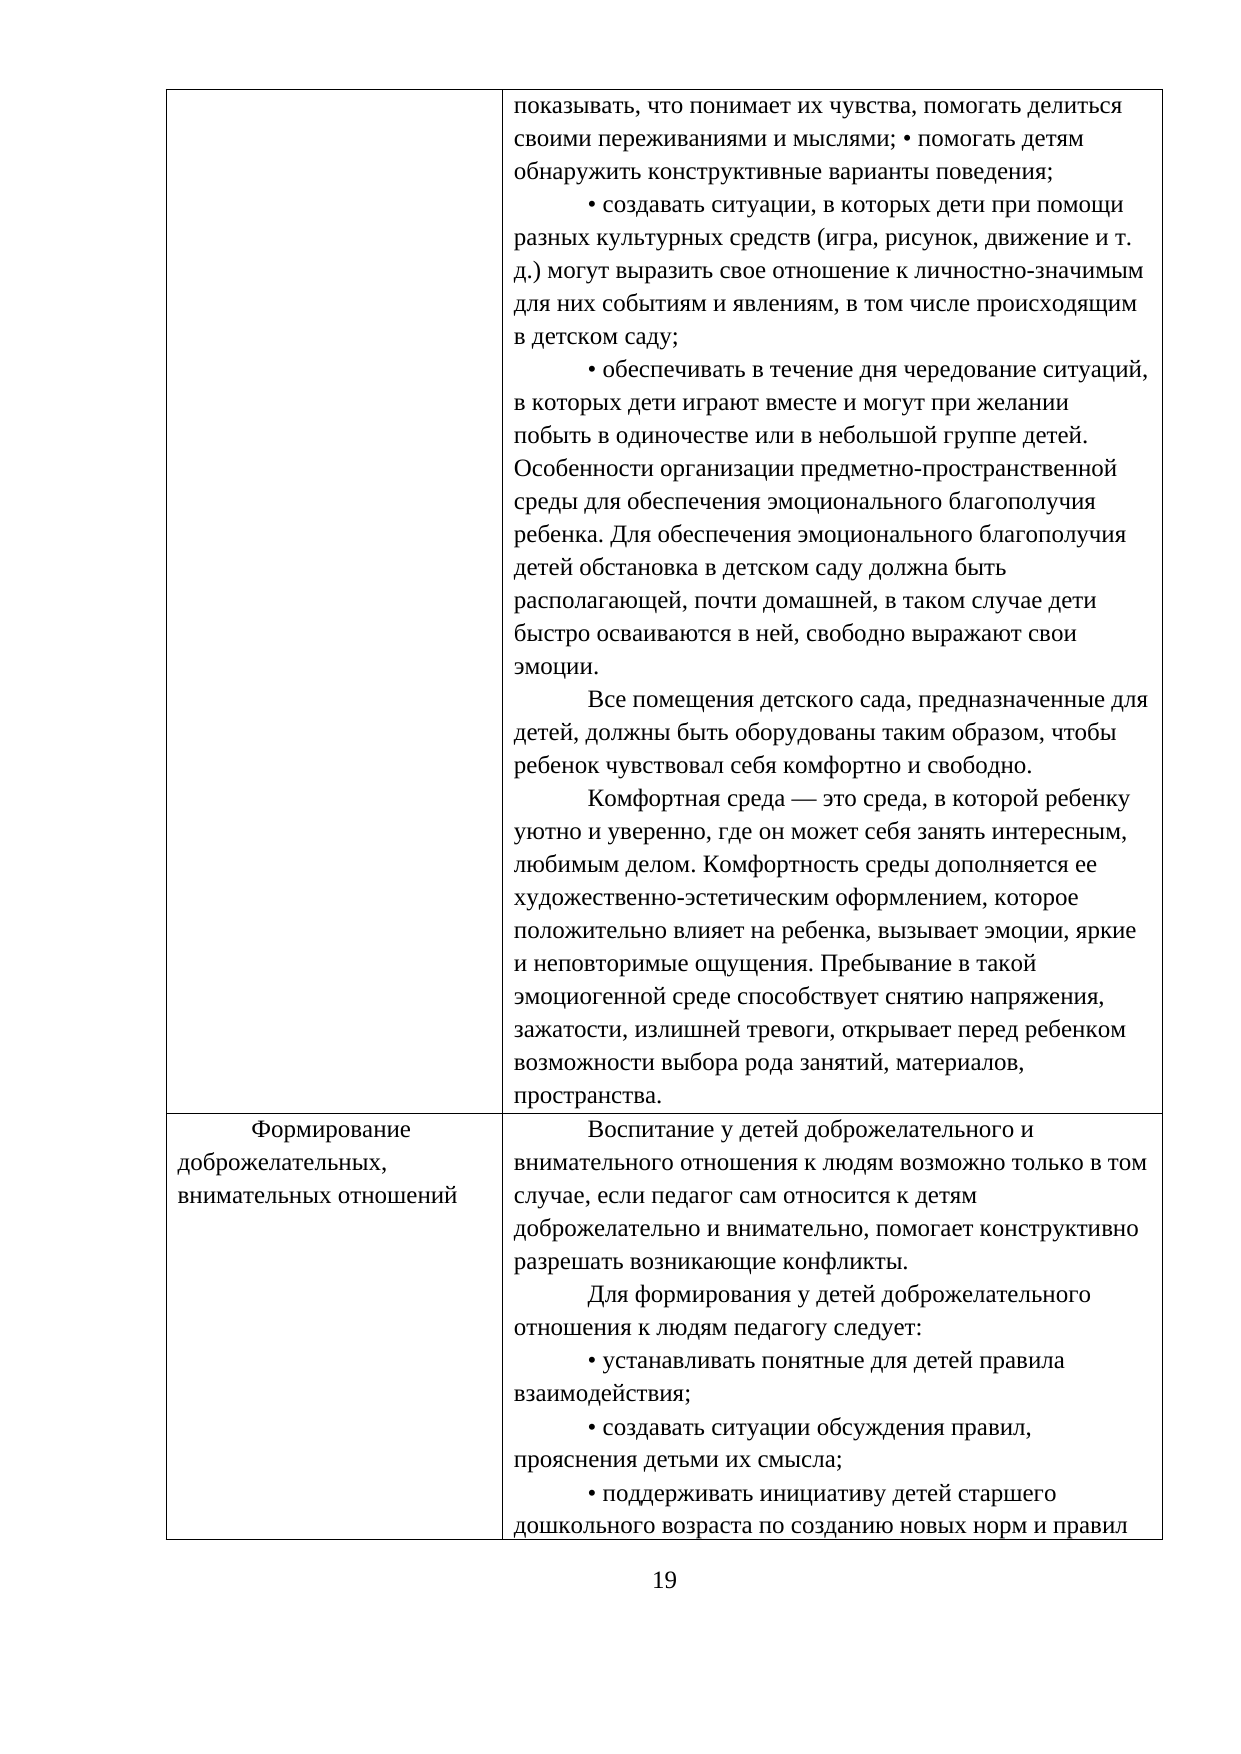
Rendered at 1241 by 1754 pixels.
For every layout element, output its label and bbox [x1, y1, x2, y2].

table_cell [503, 1114, 1162, 1539]
table_cell [503, 90, 1162, 1113]
table_cell [167, 90, 502, 1113]
table_cell [167, 1114, 502, 1539]
